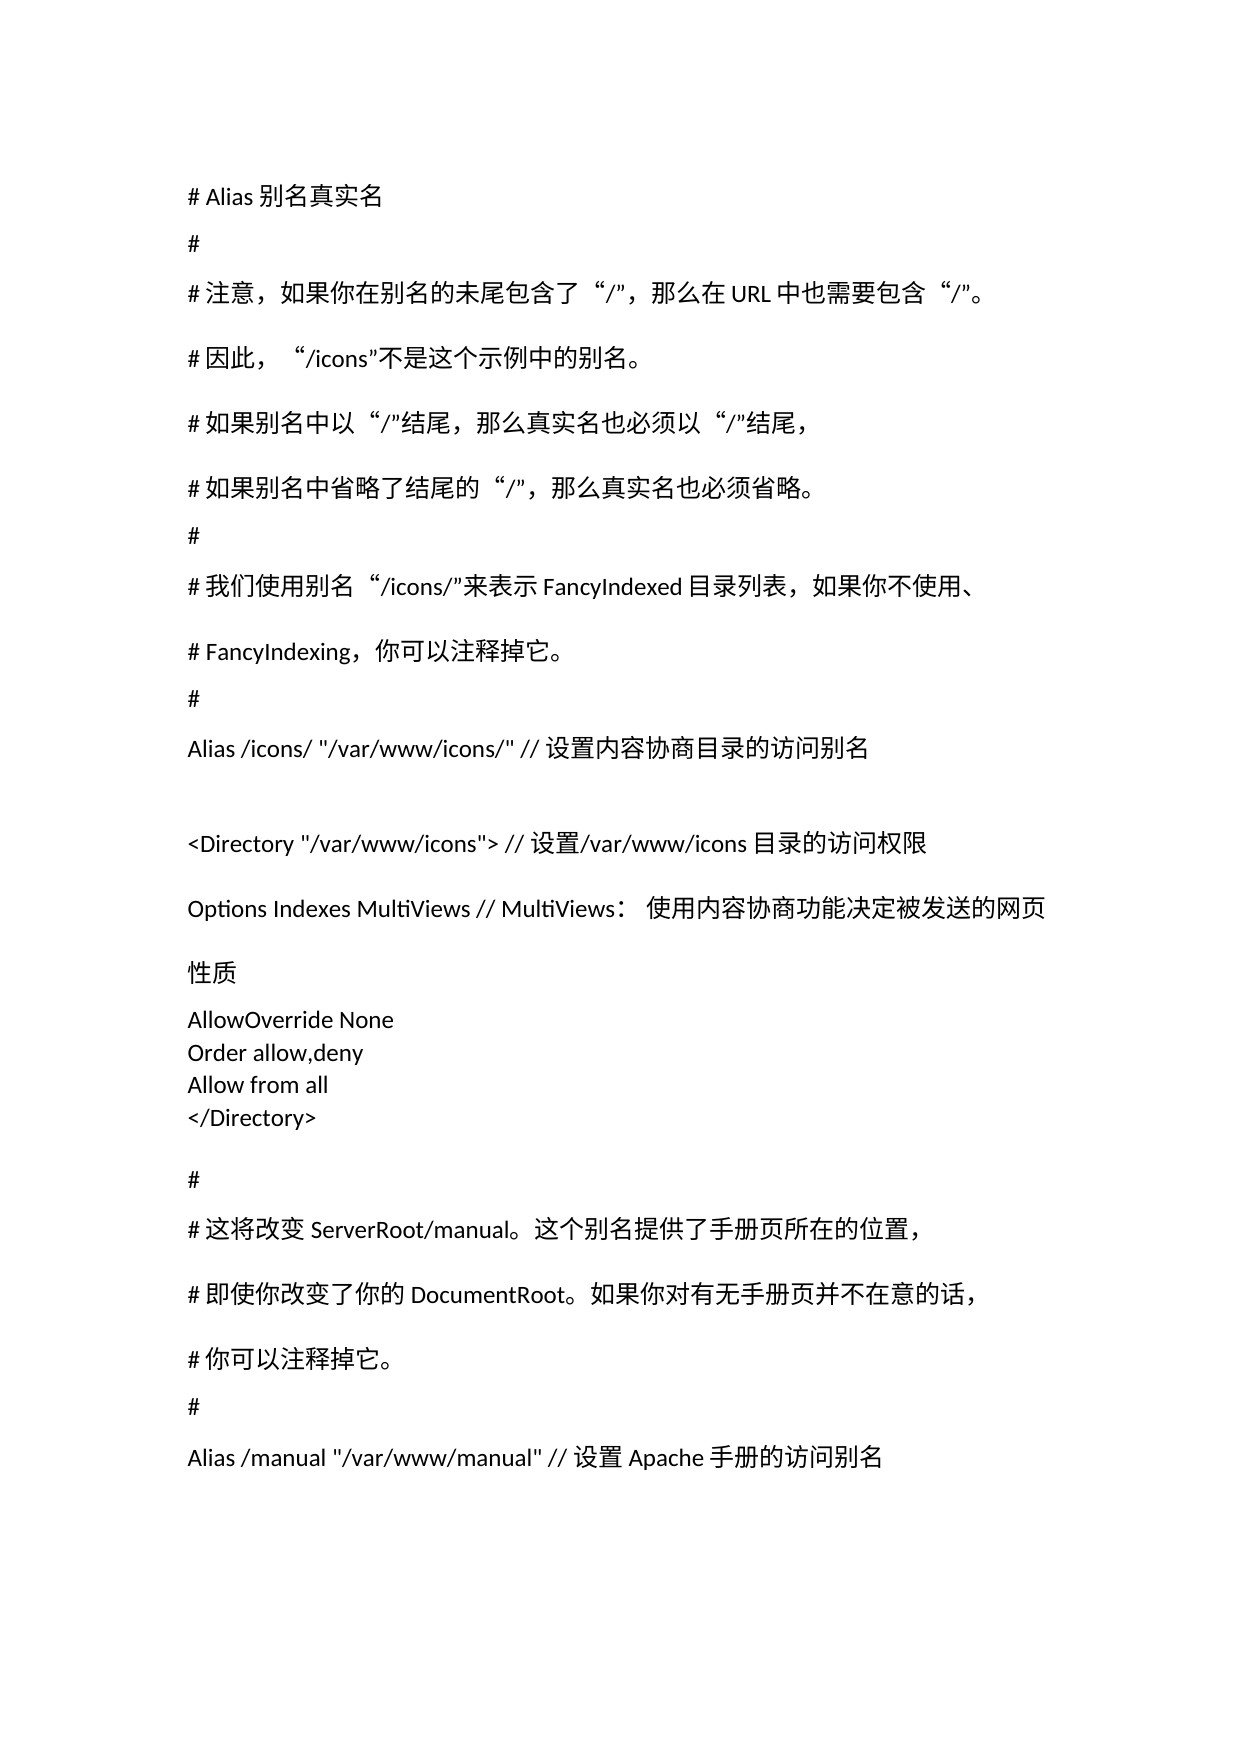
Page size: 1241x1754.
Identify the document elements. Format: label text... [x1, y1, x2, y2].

text # # 这将改变ServerRoot/manual。这个别名提供了手册页所在的位置， # 即使你改变了你的DocumentRoot。如果你对有无手册页并不在意的话， # 你可以注释掉它。 # Alias /manual "/var/www/manual" // 设置Apache手册的访问别名 [187, 1163, 1053, 1488]
text <Directory "/var/www/icons"> // 设置/var/www/icons目录的访问权限 Options Indexes MultiViews // MultiViews： 使用内容协商功能决定被发送的网页性质 AllowOverride None Order allow,deny Allow from all </Directory> [187, 809, 1053, 1134]
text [187, 162, 1053, 779]
